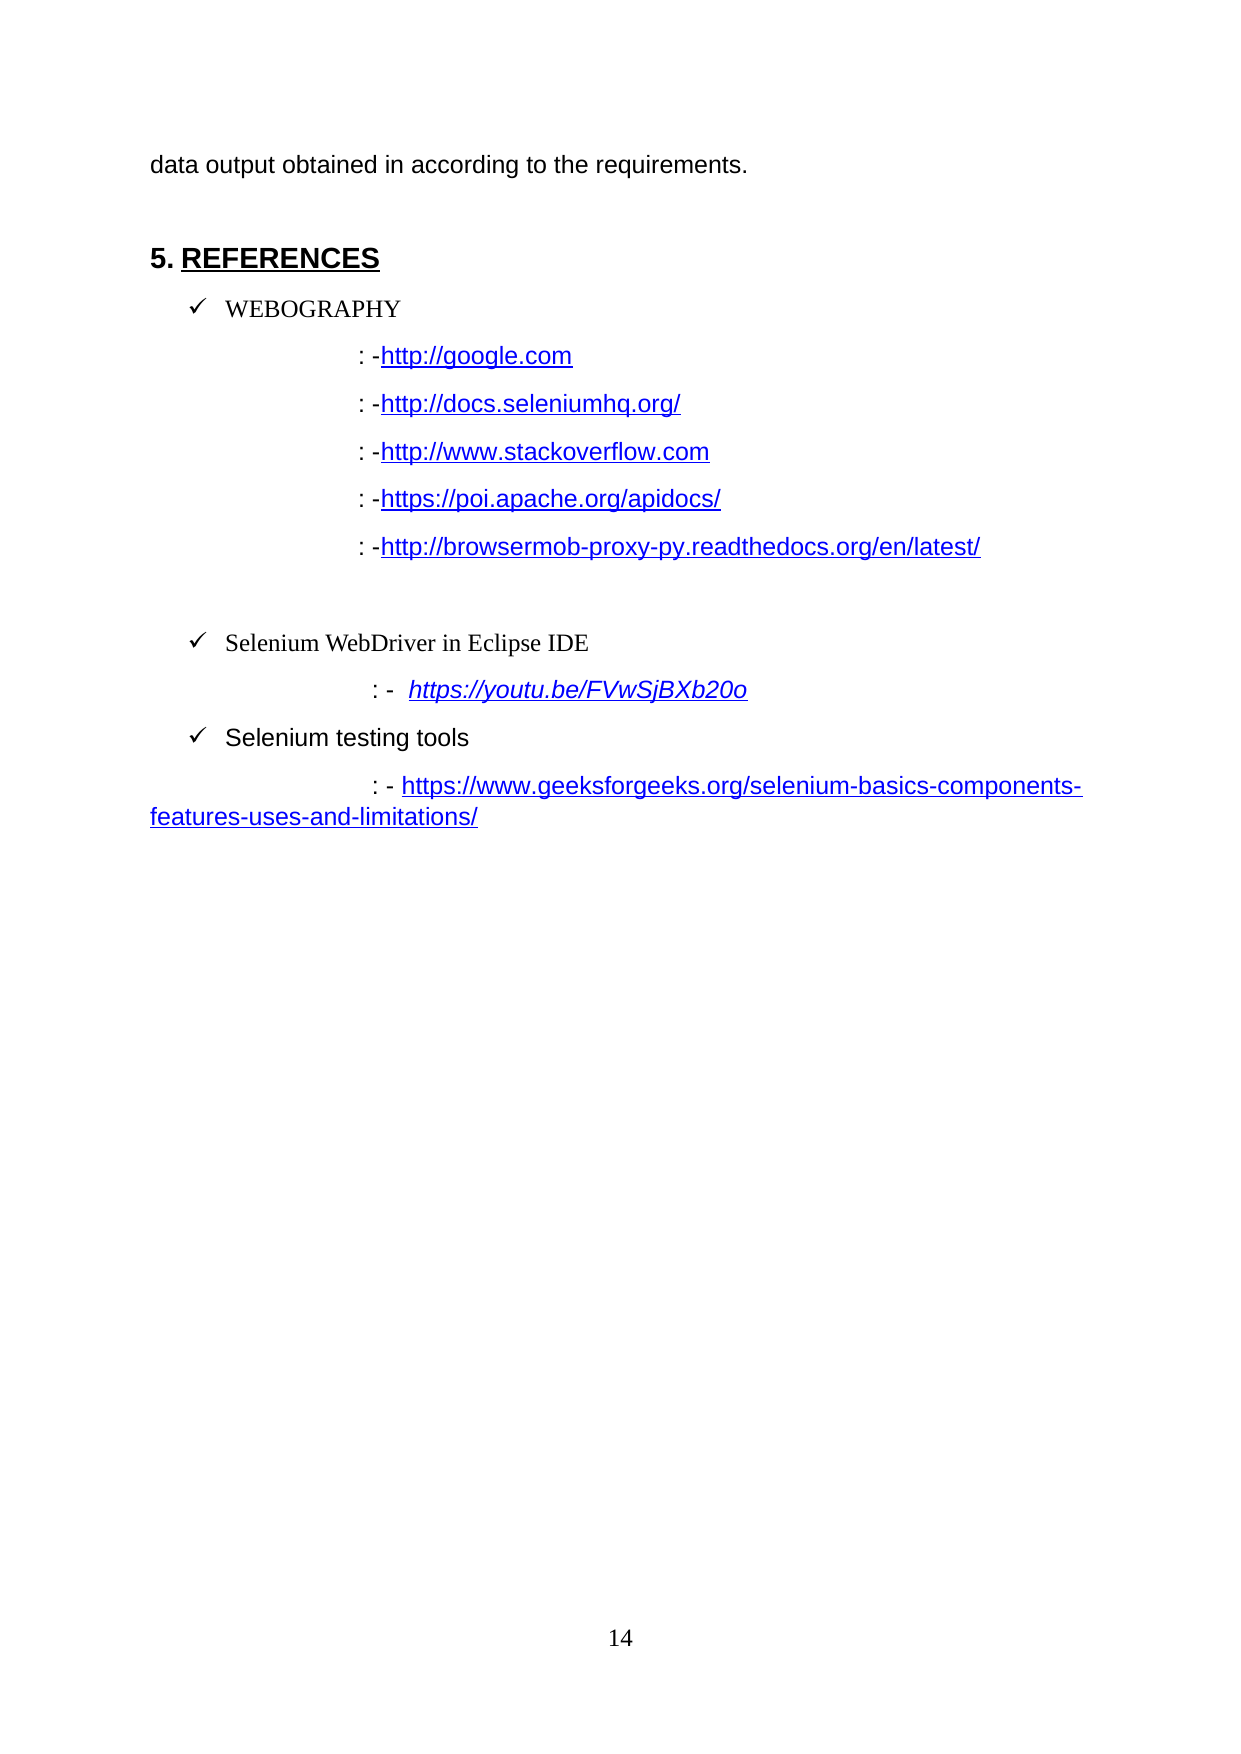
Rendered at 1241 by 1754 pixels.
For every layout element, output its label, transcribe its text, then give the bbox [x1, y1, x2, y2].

text : - https://www.geeksforgeeks.org/selenium-basics-components-features-uses-and-limitations/ [150, 771, 1090, 831]
text : -http://www.stackoverflow.com [150, 437, 1090, 466]
list Selenium testing tools [187, 723, 1090, 752]
list Selenium WebDriver in Eclipse IDE [187, 628, 1090, 656]
text : -https://poi.apache.org/apidocs/ [150, 484, 1090, 513]
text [150, 150, 1090, 179]
text : - https://youtu.be/FVwSjBXb20o [150, 675, 1090, 704]
text 5. REFERENCES [150, 241, 1090, 274]
text : -http://google.com [150, 341, 1090, 370]
list WEBOGRAPHY [187, 294, 1090, 322]
text : -http://docs.seleniumhq.org/ [150, 389, 1090, 418]
text : -http://browsermob-proxy-py.readthedocs.org/en/latest/ [150, 532, 1090, 561]
